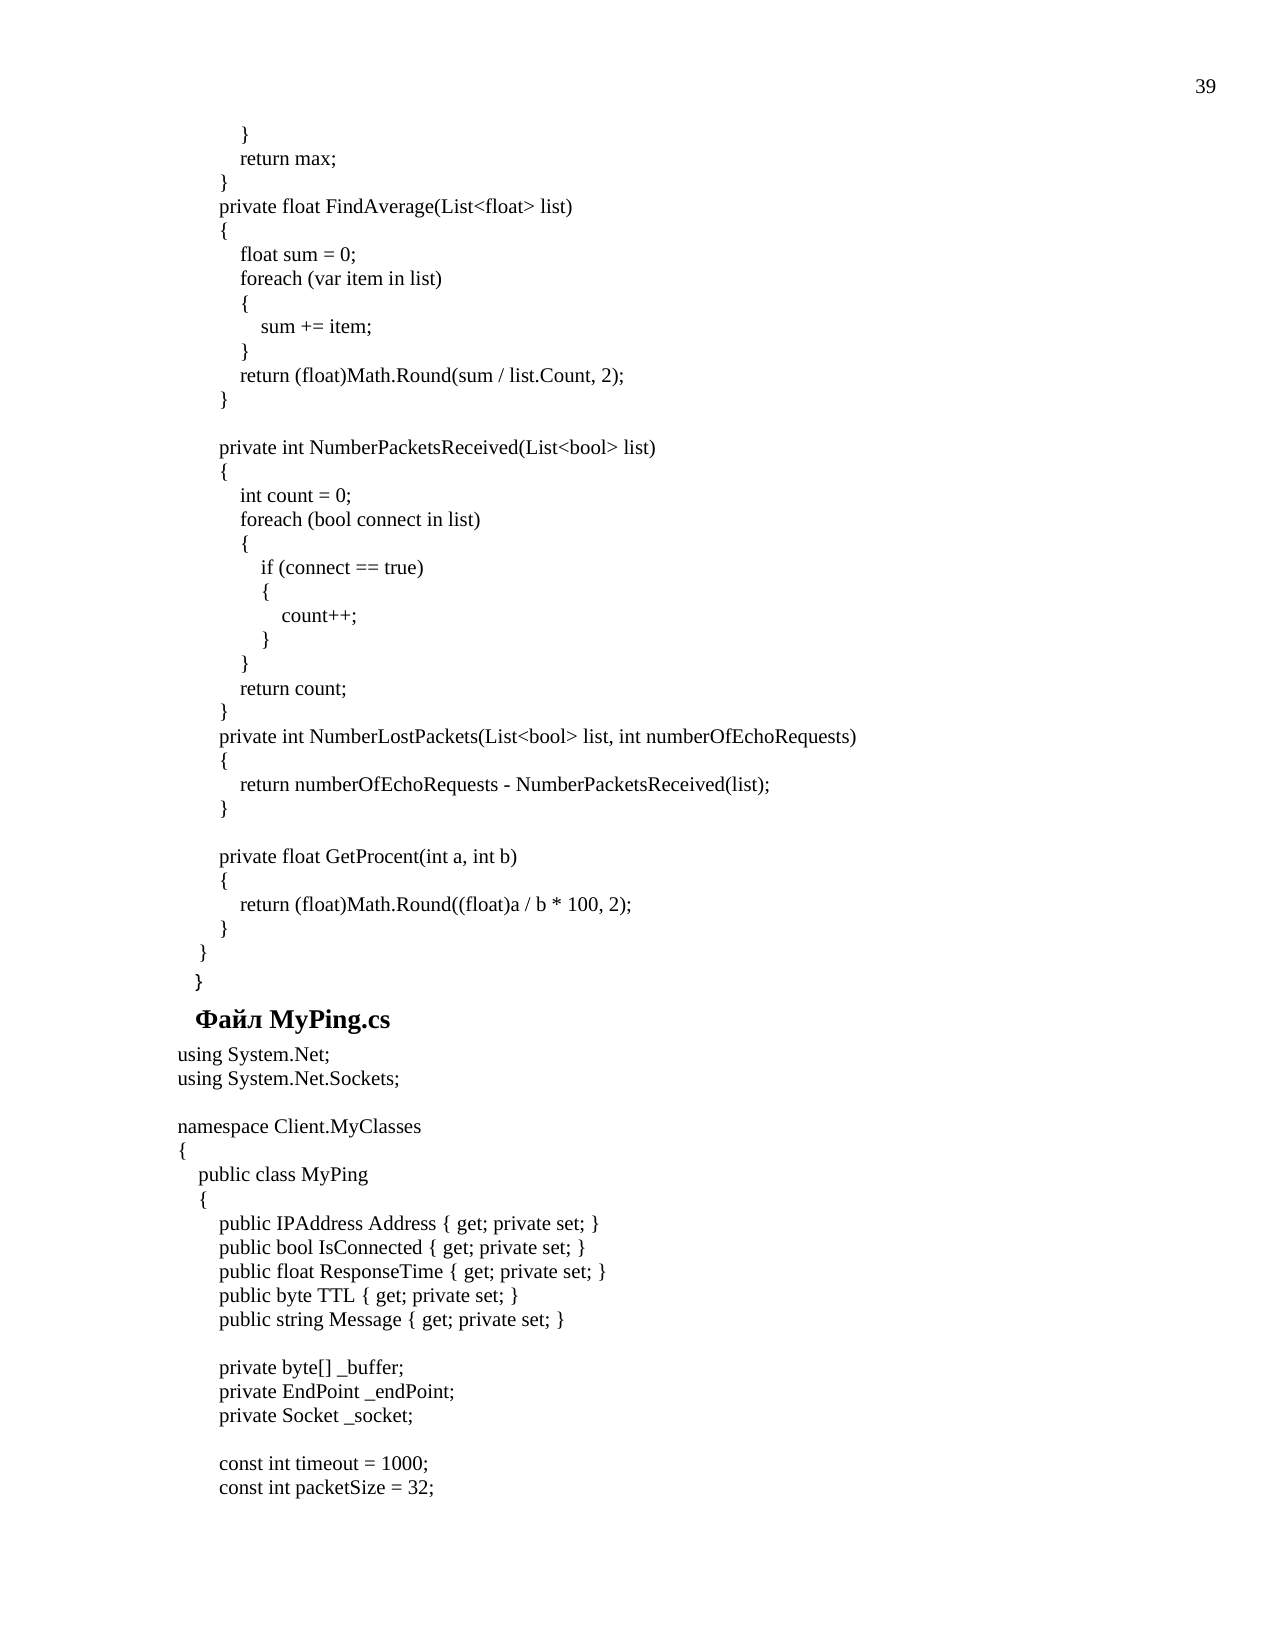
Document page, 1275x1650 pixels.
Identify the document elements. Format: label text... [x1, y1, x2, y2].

text using System.Net; [177, 1042, 1216, 1066]
text Файл MyPing.cs [195, 1003, 1210, 1034]
text private byte[] _buffer; [177, 1355, 1216, 1379]
text { [177, 531, 1216, 555]
text { [177, 1186, 1216, 1211]
text private EndPoint _endPoint; [177, 1379, 1216, 1403]
text { [177, 1138, 1216, 1162]
text private float GetProcent(int a, int b) [177, 844, 1216, 868]
text private float FindAverage(List<float> list) [177, 194, 1216, 218]
text } [177, 170, 1216, 194]
text using System.Net.Sockets; [177, 1066, 1216, 1090]
text { [177, 290, 1216, 314]
text namespace Client.MyClasses [177, 1114, 1216, 1138]
text { [177, 579, 1216, 603]
text sum += item; [177, 314, 1216, 338]
text return (float)Math.Round((float)a / b * 100, 2); [177, 892, 1216, 916]
text foreach (bool connect in list) [177, 507, 1216, 531]
text { [177, 459, 1216, 483]
text return numberOfEchoRequests - NumberPacketsReceived(list); [177, 772, 1216, 796]
text } [177, 651, 1216, 675]
text const int packetSize = 32; [177, 1475, 1216, 1499]
text } [195, 967, 1210, 994]
text } [177, 338, 1216, 363]
text if (connect == true) [177, 555, 1216, 579]
text private int NumberPacketsReceived(List<bool> list) [177, 435, 1216, 459]
text public IPAddress Address { get; private set; } [177, 1211, 1216, 1234]
text { [177, 748, 1216, 772]
text public bool IsConnected { get; private set; } [177, 1234, 1216, 1259]
text public class MyPing [177, 1162, 1216, 1186]
text private Socket _socket; [177, 1403, 1216, 1427]
text foreach (var item in list) [177, 266, 1216, 290]
text } [177, 940, 1216, 964]
text public float ResponseTime { get; private set; } [177, 1259, 1216, 1283]
text float sum = 0; [177, 242, 1216, 266]
text return max; [177, 146, 1216, 170]
text { [177, 868, 1216, 892]
text count++; [177, 603, 1216, 627]
text } [177, 699, 1216, 723]
text public string Message { get; private set; } [177, 1307, 1216, 1331]
text private int NumberLostPackets(List<bool> list, int numberOfEchoRequests) [177, 723, 1216, 748]
text } [177, 122, 1216, 146]
text } [177, 387, 1216, 411]
text { [177, 218, 1216, 242]
text return (float)Math.Round(sum / list.Count, 2); [177, 363, 1216, 387]
text int count = 0; [177, 483, 1216, 507]
text } [177, 627, 1216, 651]
text return count; [177, 675, 1216, 699]
text } [177, 916, 1216, 940]
text public byte TTL { get; private set; } [177, 1283, 1216, 1307]
text const int timeout = 1000; [177, 1451, 1216, 1475]
text } [177, 796, 1216, 820]
